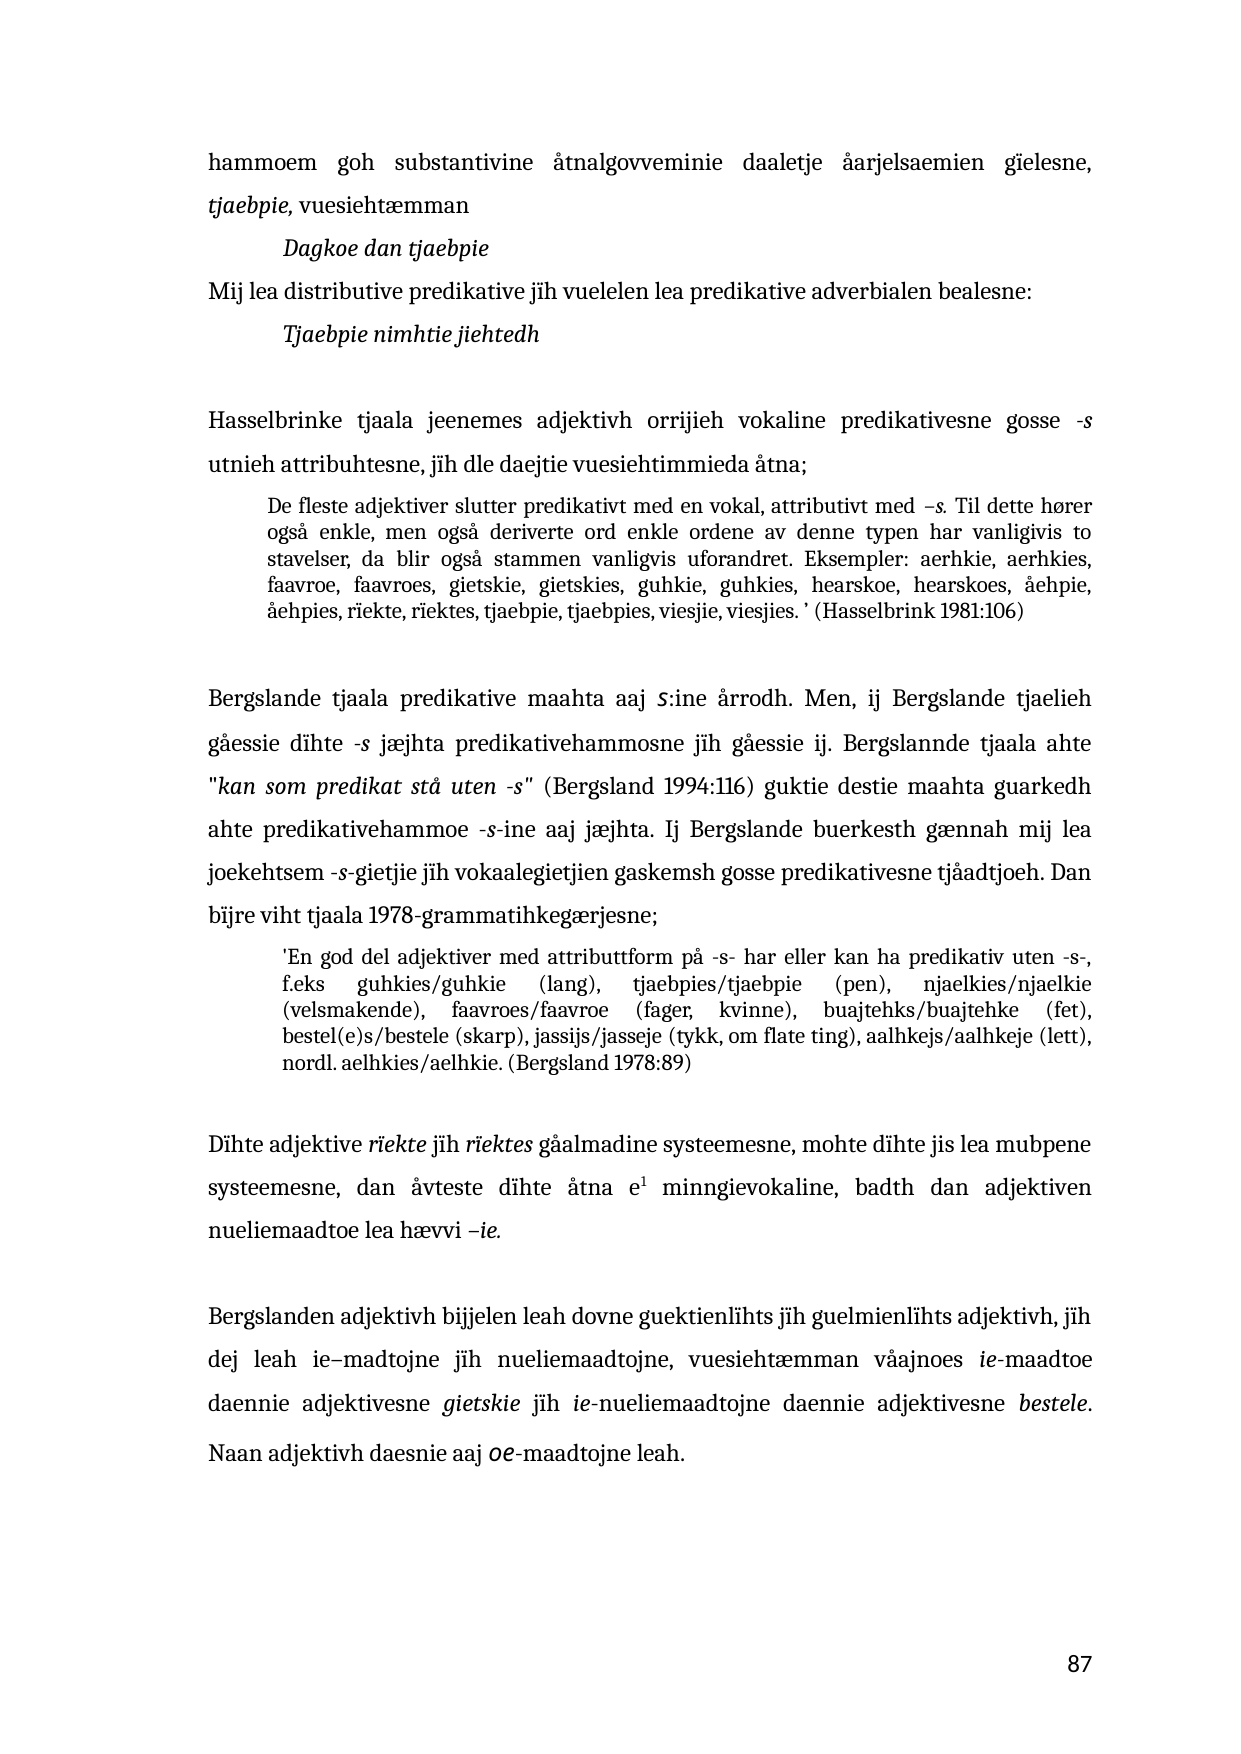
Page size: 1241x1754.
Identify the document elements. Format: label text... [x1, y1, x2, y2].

text Hasselbrinke tjaala jeenemes adjektivh orrijieh vokaline predikativesne gosse -s utnieh attribuhtesne, jïh dle daejtie vuesiehtimmieda åtna; [208, 406, 1092, 478]
text Mij lea distributive predikative jïh vuelelen lea predikative adverbialen bealesne: [208, 277, 1092, 306]
text 'En god del adjektiver med attributtform på -s- har eller kan ha predikativ uten -s-, f.eks guhkies/guhkie (lang), tjaebpies/tjaebpie (pen), njaelkies/njaelkie (velsmakende), faavroes/faavroe (fager, kvinne), buajtehks/buajtehke (fet), bestel(e)s/bestele (skarp), jassijs/jasseje (tykk, om flate ting), aalhkejs/aalhkeje (lett), nordl. aelhkies/aelhkie. (Bergsland 1978:89) [282, 944, 1092, 1076]
text Dagkoe dan tjaebpie [208, 234, 1092, 263]
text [208, 148, 1092, 219]
text Tjaebpie nimhtie jiehtedh [208, 320, 1092, 349]
text Bergslande tjaala predikative maahta aaj s:ine årrodh. Men, ij Bergslande tjaelieh gåessie dïhte -s jæjhta predikativehammosne jïh gåessie ij. Bergslannde tjaala ahte "kan som predikat stå uten -s" (Bergsland 1994:116) guktie destie maahta guarkedh ahte predikativehammoe -s-ine aaj jæjhta. Ij Bergslande buerkesth gænnah mij lea joekehtsem -s-gietjie jïh vokaalegietjien gaskemsh gosse predikativesne tjåadtjoeh. Dan bïjre viht tjaala 1978-grammatihkegærjesne; [208, 680, 1092, 930]
text Dïhte adjektive rïekte jïh rïektes gåalmadine systeemesne, mohte dïhte jis lea mubpene systeemesne, dan åvteste dïhte åtna e1 minngievokaline, badth dan adjektiven nueliemaadtoe lea hævvi –ie. [208, 1130, 1092, 1245]
text Bergslanden adjektivh bijjelen leah dovne guektienlïhts jïh guelmienlïhts adjektivh, jïh dej leah ie–madtojne jïh nueliemaadtojne, vuesiehtæmman våajnoes ie-maadtoe daennie adjektivesne gietskie jïh ie-nueliemaadtojne daennie adjektivesne bestele. Naan adjektivh daesnie aaj oe-maadtojne leah. [208, 1302, 1092, 1468]
text De fleste adjektiver slutter predikativt med en vokal, attributivt med –s. Til dette hører også enkle, men også deriverte ord enkle ordene av denne typen har vanligivis to stavelser, da blir også stammen vanligvis uforandret. Eksempler: aerhkie, aerhkies, faavroe, faavroes, gietskie, gietskies, guhkie, guhkies, hearskoe, hearskoes, åehpie, åehpies, rïekte, rïektes, tjaebpie, tjaebpies, viesjie, viesjies. ’ (Hasselbrink 1981:106) [267, 493, 1092, 624]
